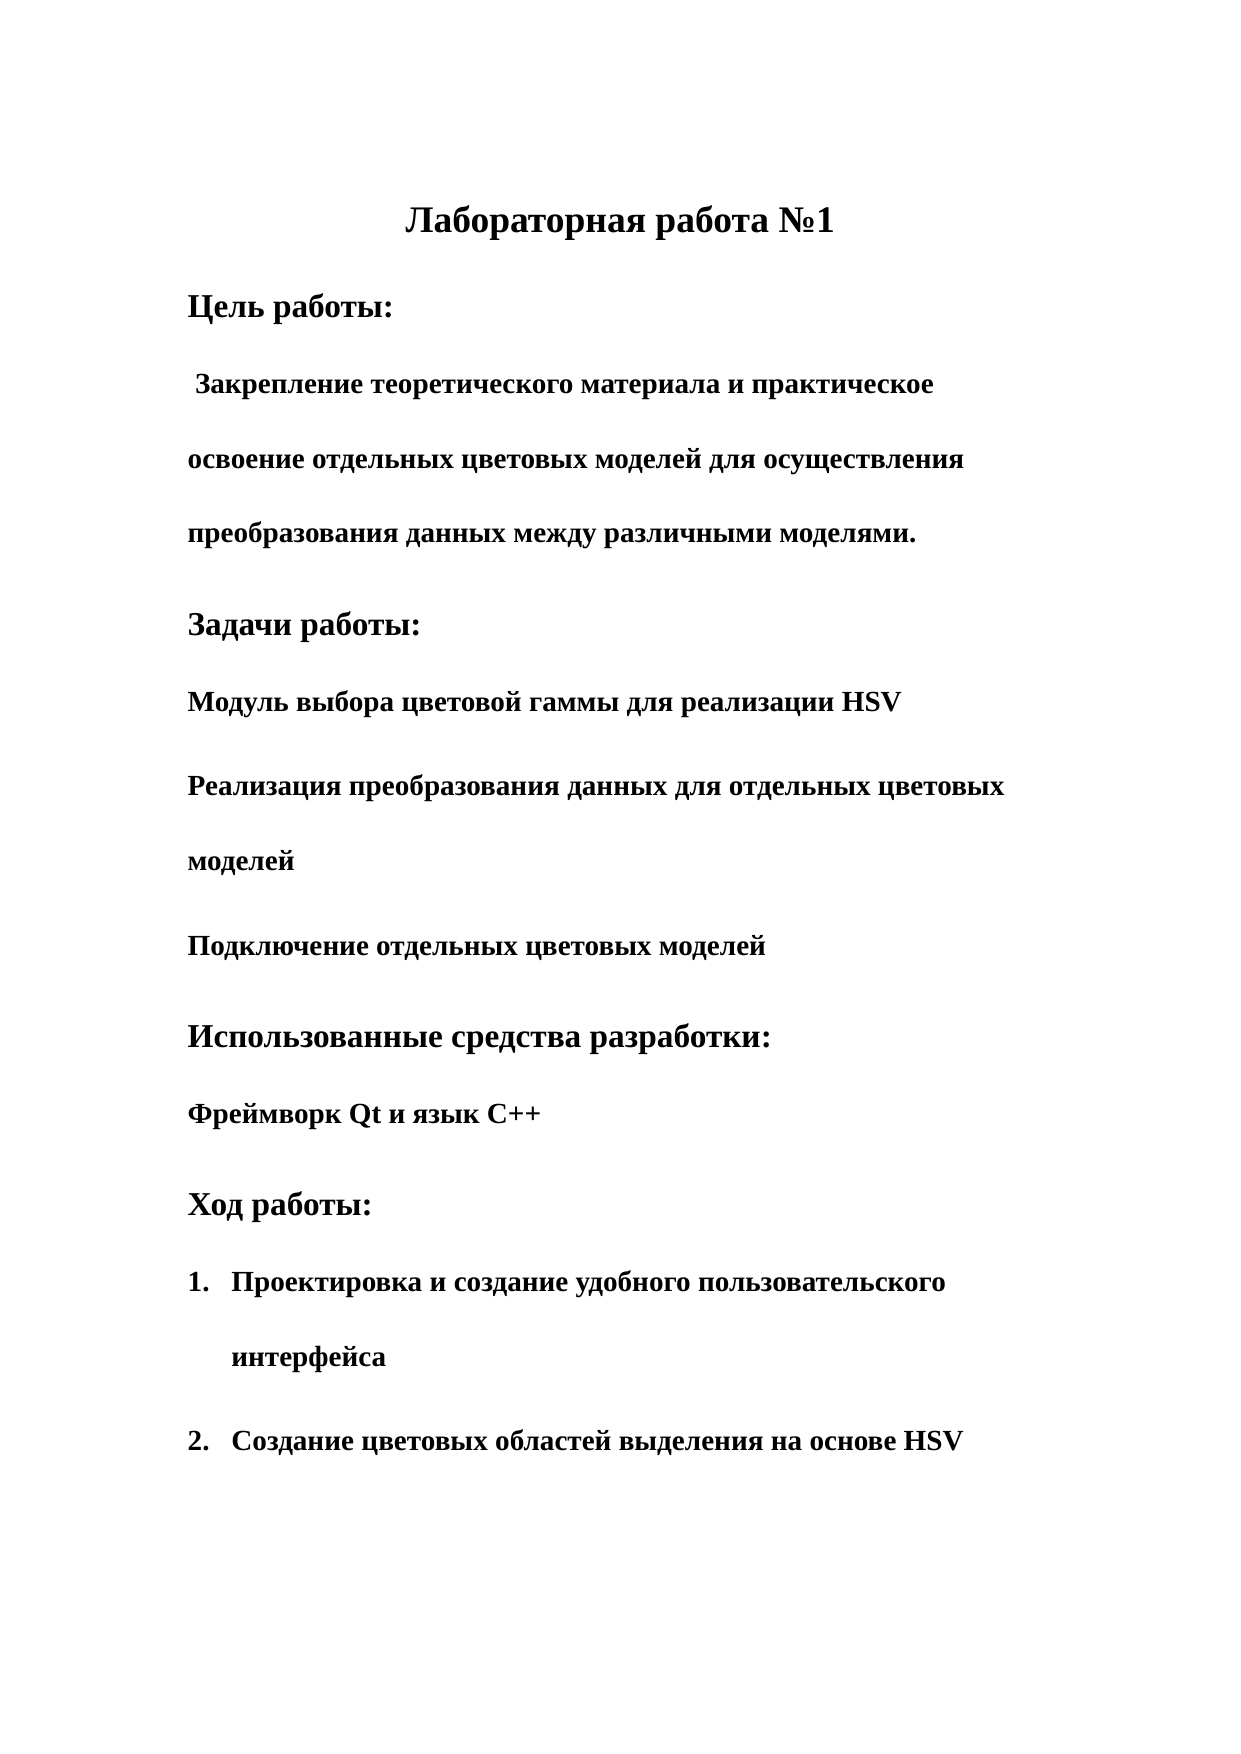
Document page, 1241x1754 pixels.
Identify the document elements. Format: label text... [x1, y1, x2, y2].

list Создание цветовых областей выделения на основе HSV [187, 1408, 1053, 1473]
text Модуль выбора цветовой гаммы для реализации HSV [187, 668, 1053, 733]
text Задачи работы: [187, 591, 1053, 656]
text Ход работы: [187, 1171, 1053, 1236]
text Реализация преобразования данных для отдельных цветовых моделей [187, 753, 1053, 892]
text Фреймворк Qt и язык C++ [187, 1080, 1053, 1145]
text Подключение отдельных цветовых моделей [187, 912, 1053, 977]
text Закрепление теоретического материала и практическое освоение отдельных цветовых моделей для осуществления преобразования данных между различными моделями. [187, 350, 1053, 565]
text Использованные средства разработки: [187, 1003, 1053, 1068]
list Проектировка и создание удобного пользовательского интерфейса [187, 1248, 1053, 1388]
text Лабораторная работа №1 [187, 187, 1053, 252]
text Цель работы: [187, 273, 1053, 338]
